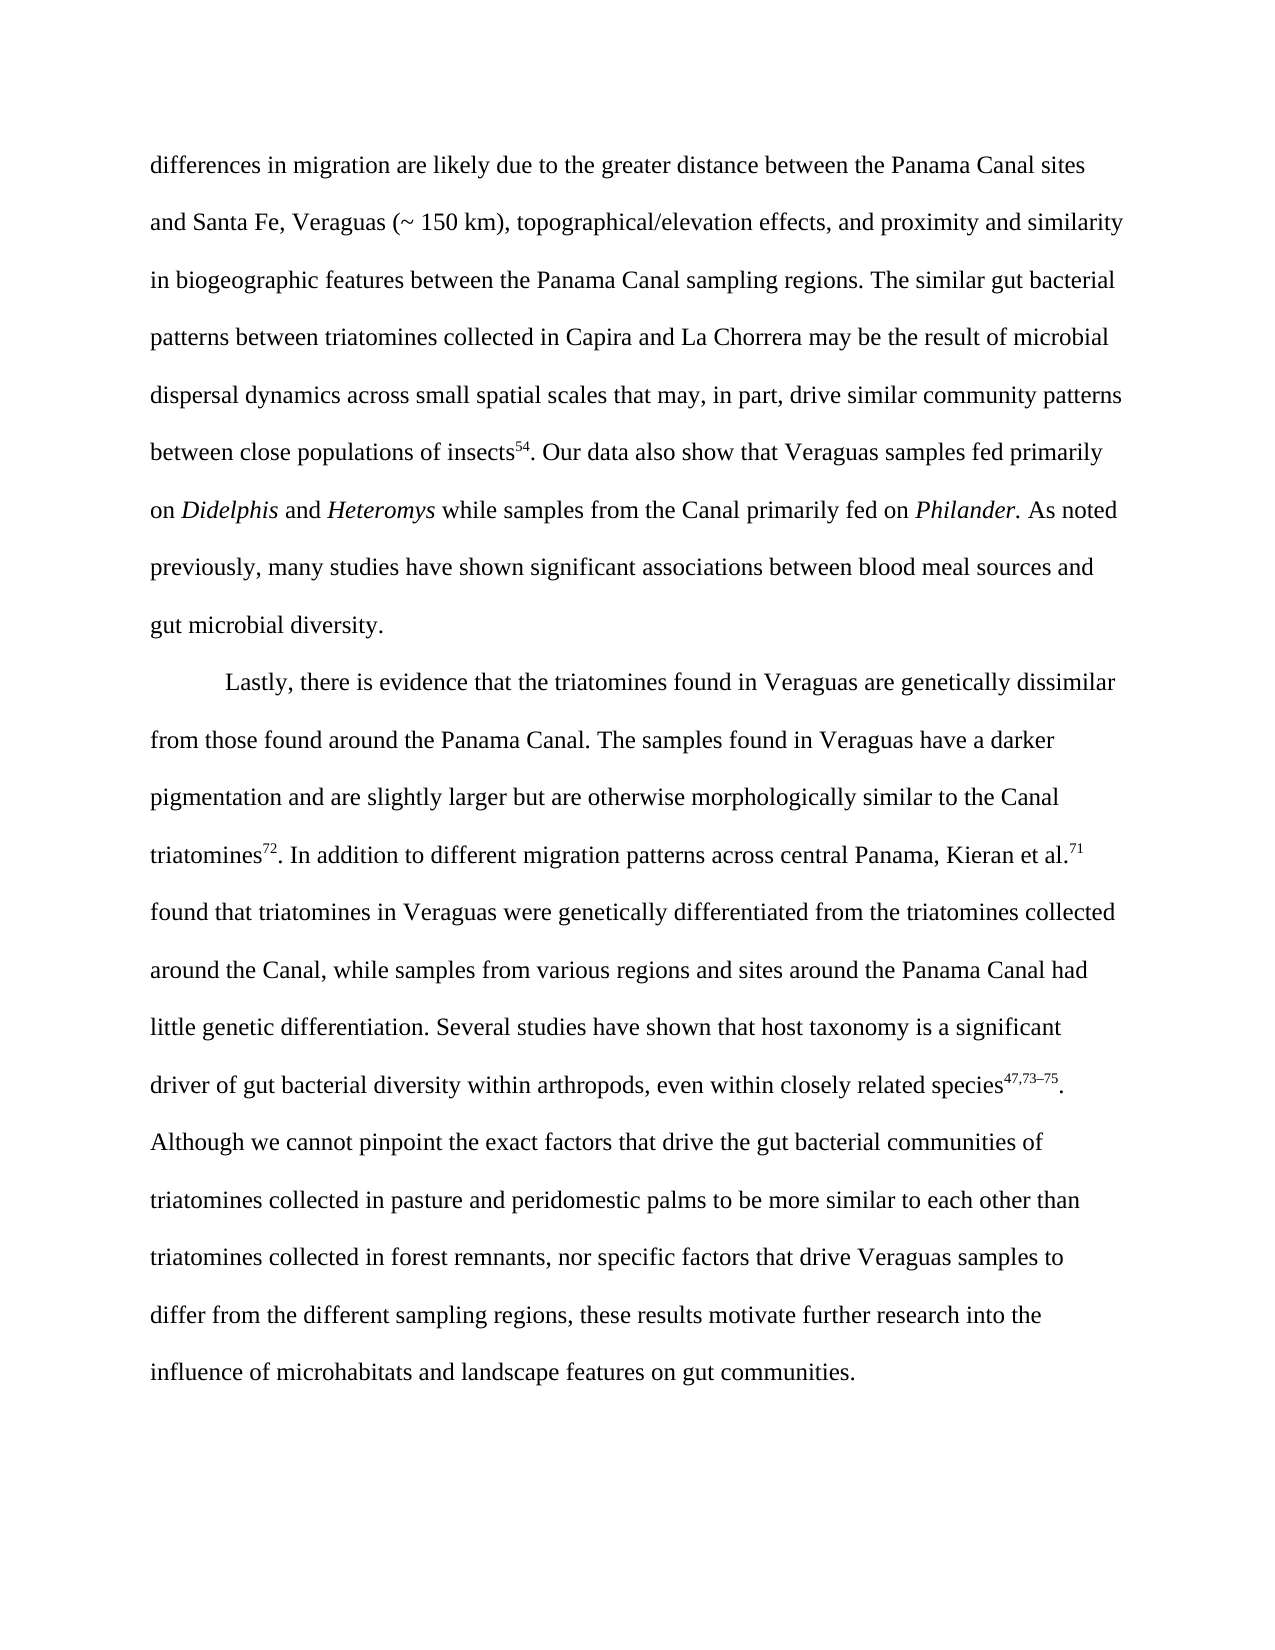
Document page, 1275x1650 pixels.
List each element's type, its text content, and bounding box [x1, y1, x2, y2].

text Lastly, there is evidence that the triatomines found in Veraguas are genetically dissimilar from those found around the Panama Canal. The samples found in Veraguas have a darker pigmentation and are slightly larger but are otherwise morphologically similar to the Canal triatomines72. In addition to different migration patterns across central Panama, Kieran et al.71 found that triatomines in Veraguas were genetically differentiated from the triatomines collected around the Canal, while samples from various regions and sites around the Panama Canal had little genetic differentiation. Several studies have shown that host taxonomy is a significant driver of gut bacterial diversity within arthropods, even within closely related species47,73–75. Although we cannot pinpoint the exact factors that drive the gut bacterial communities of triatomines collected in pasture and peridomestic palms to be more similar to each other than triatomines collected in forest remnants, nor specific factors that drive Veraguas samples to differ from the different sampling regions, these results motivate further research into the influence of microhabitats and landscape features on gut communities. [150, 667, 1125, 1386]
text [150, 150, 1125, 639]
